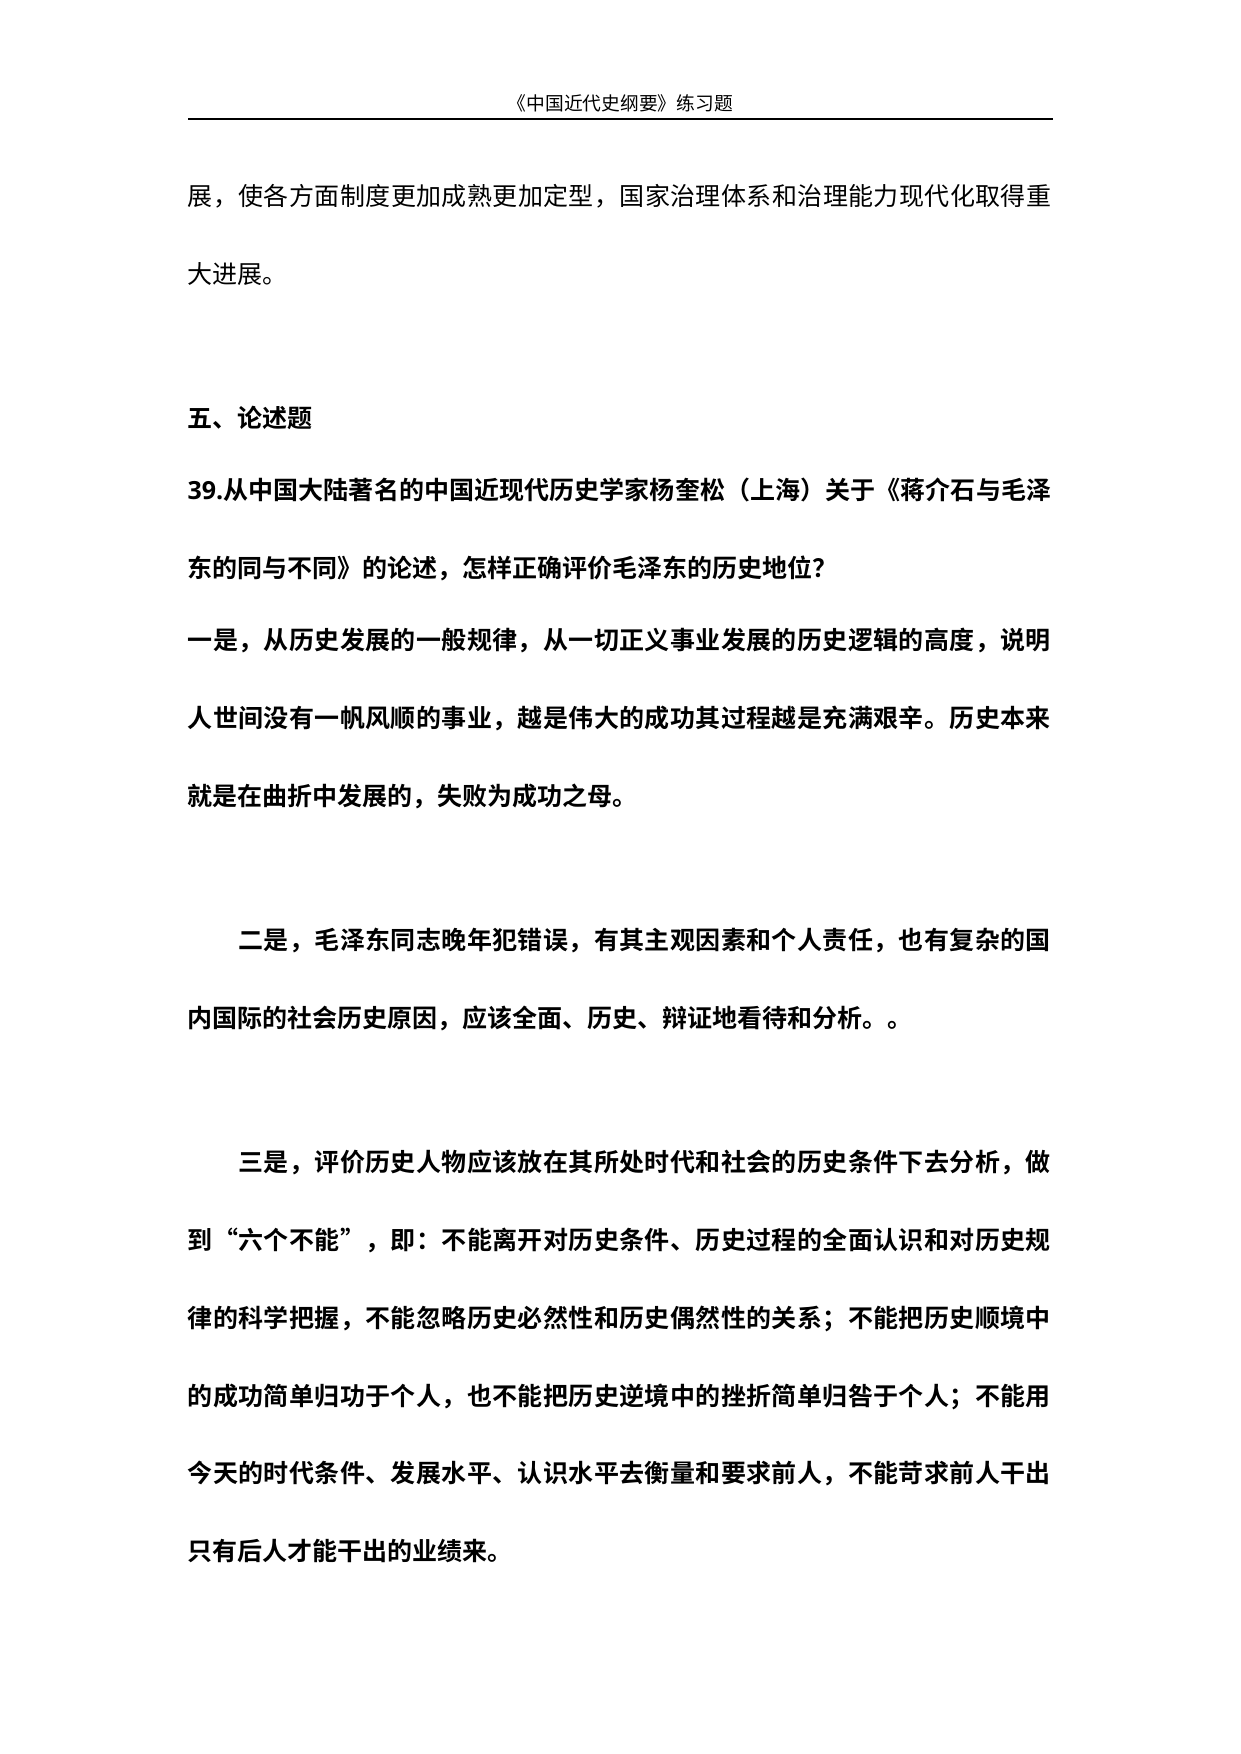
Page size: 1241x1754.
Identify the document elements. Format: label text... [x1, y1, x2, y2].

text 39.从中国大陆著名的中国近现代历史学家杨奎松（上海）关于《蒋介石与毛泽东的同与不同》的论述，怎样正确评价毛泽东的历史地位？ [187, 456, 1053, 599]
text 二是，毛泽东同志晚年犯错误，有其主观因素和个人责任，也有复杂的国内国际的社会历史原因，应该全面、历史、辩证地看待和分析。。 [187, 906, 1053, 1049]
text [187, 162, 1053, 305]
text 五、论述题 [187, 384, 1053, 449]
text 三是，评价历史人物应该放在其所处时代和社会的历史条件下去分析，做到“六个不能”，即：不能离开对历史条件、历史过程的全面认识和对历史规律的科学把握，不能忽略历史必然性和历史偶然性的关系；不能把历史顺境中的成功简单归功于个人，也不能把历史逆境中的挫折简单归咎于个人；不能用今天的时代条件、发展水平、认识水平去衡量和要求前人，不能苛求前人干出只有后人才能干出的业绩来。 [187, 1128, 1053, 1582]
text 一是，从历史发展的一般规律，从一切正义事业发展的历史逻辑的高度，说明人世间没有一帆风顺的事业，越是伟大的成功其过程越是充满艰辛。历史本来就是在曲折中发展的，失败为成功之母。 [187, 606, 1053, 827]
